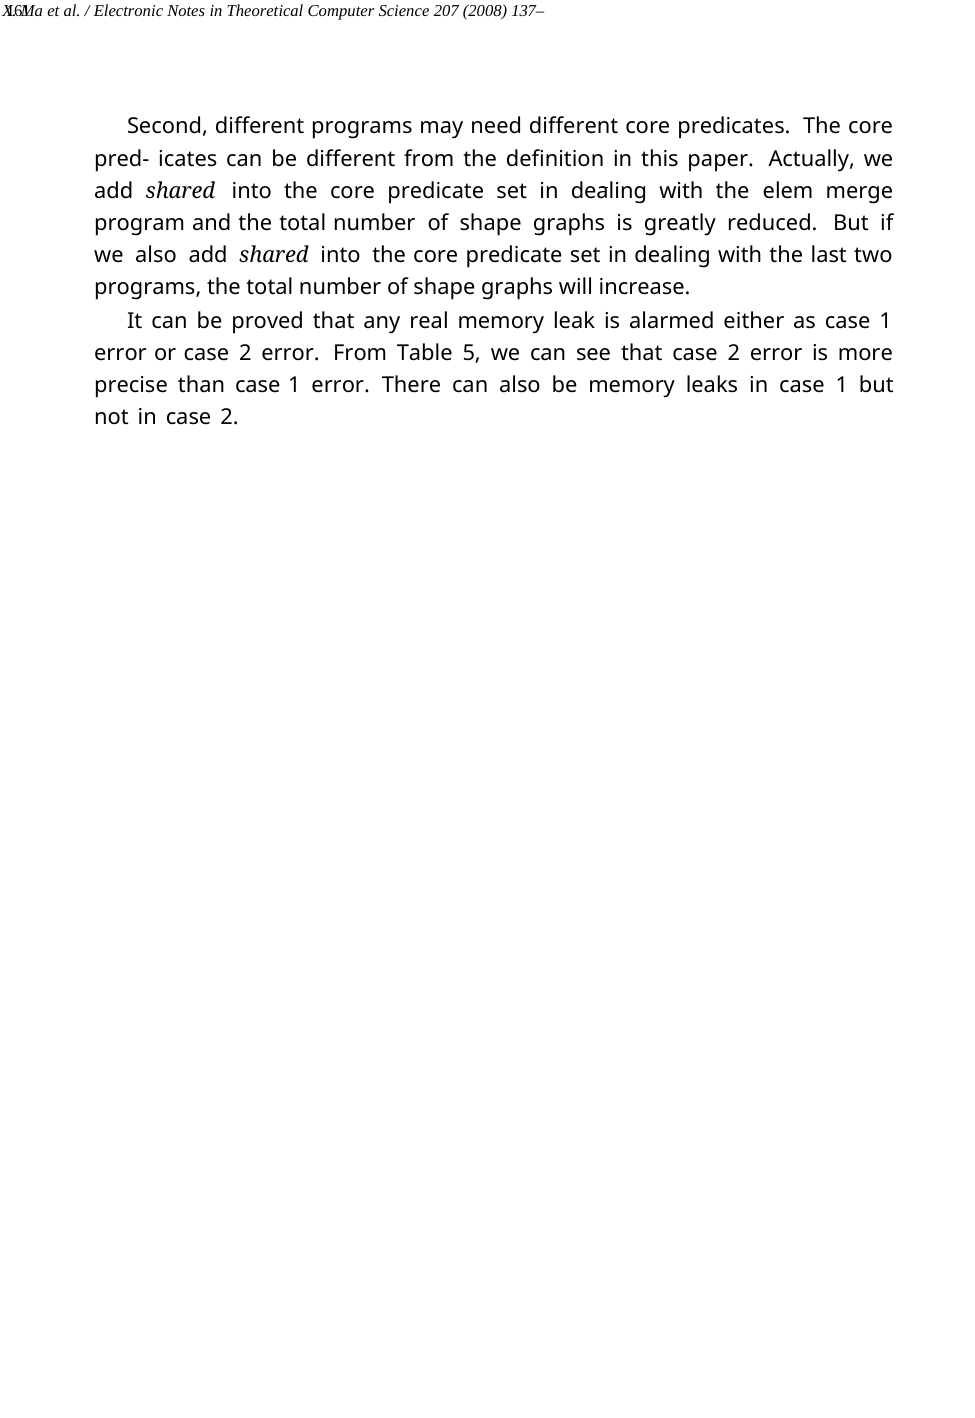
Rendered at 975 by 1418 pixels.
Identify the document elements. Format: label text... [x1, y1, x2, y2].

text It can be proved that any real memory leak is alarmed either as case 1 error or case 2 error. From Table 5, we can see that case 2 error is more precise than case 1 error. There can also be memory leaks in case 1 but not in case 2. [94, 305, 893, 431]
text Second, different programs may need different core predicates. The core pred- icates can be different from the definition in this paper. Actually, we add shared into the core predicate set in dealing with the elem merge program and the total number of shape graphs is greatly reduced. But if we also add shared into the core predicate set in dealing with the last two programs, the total number of shape graphs will increase. [94, 110, 893, 301]
